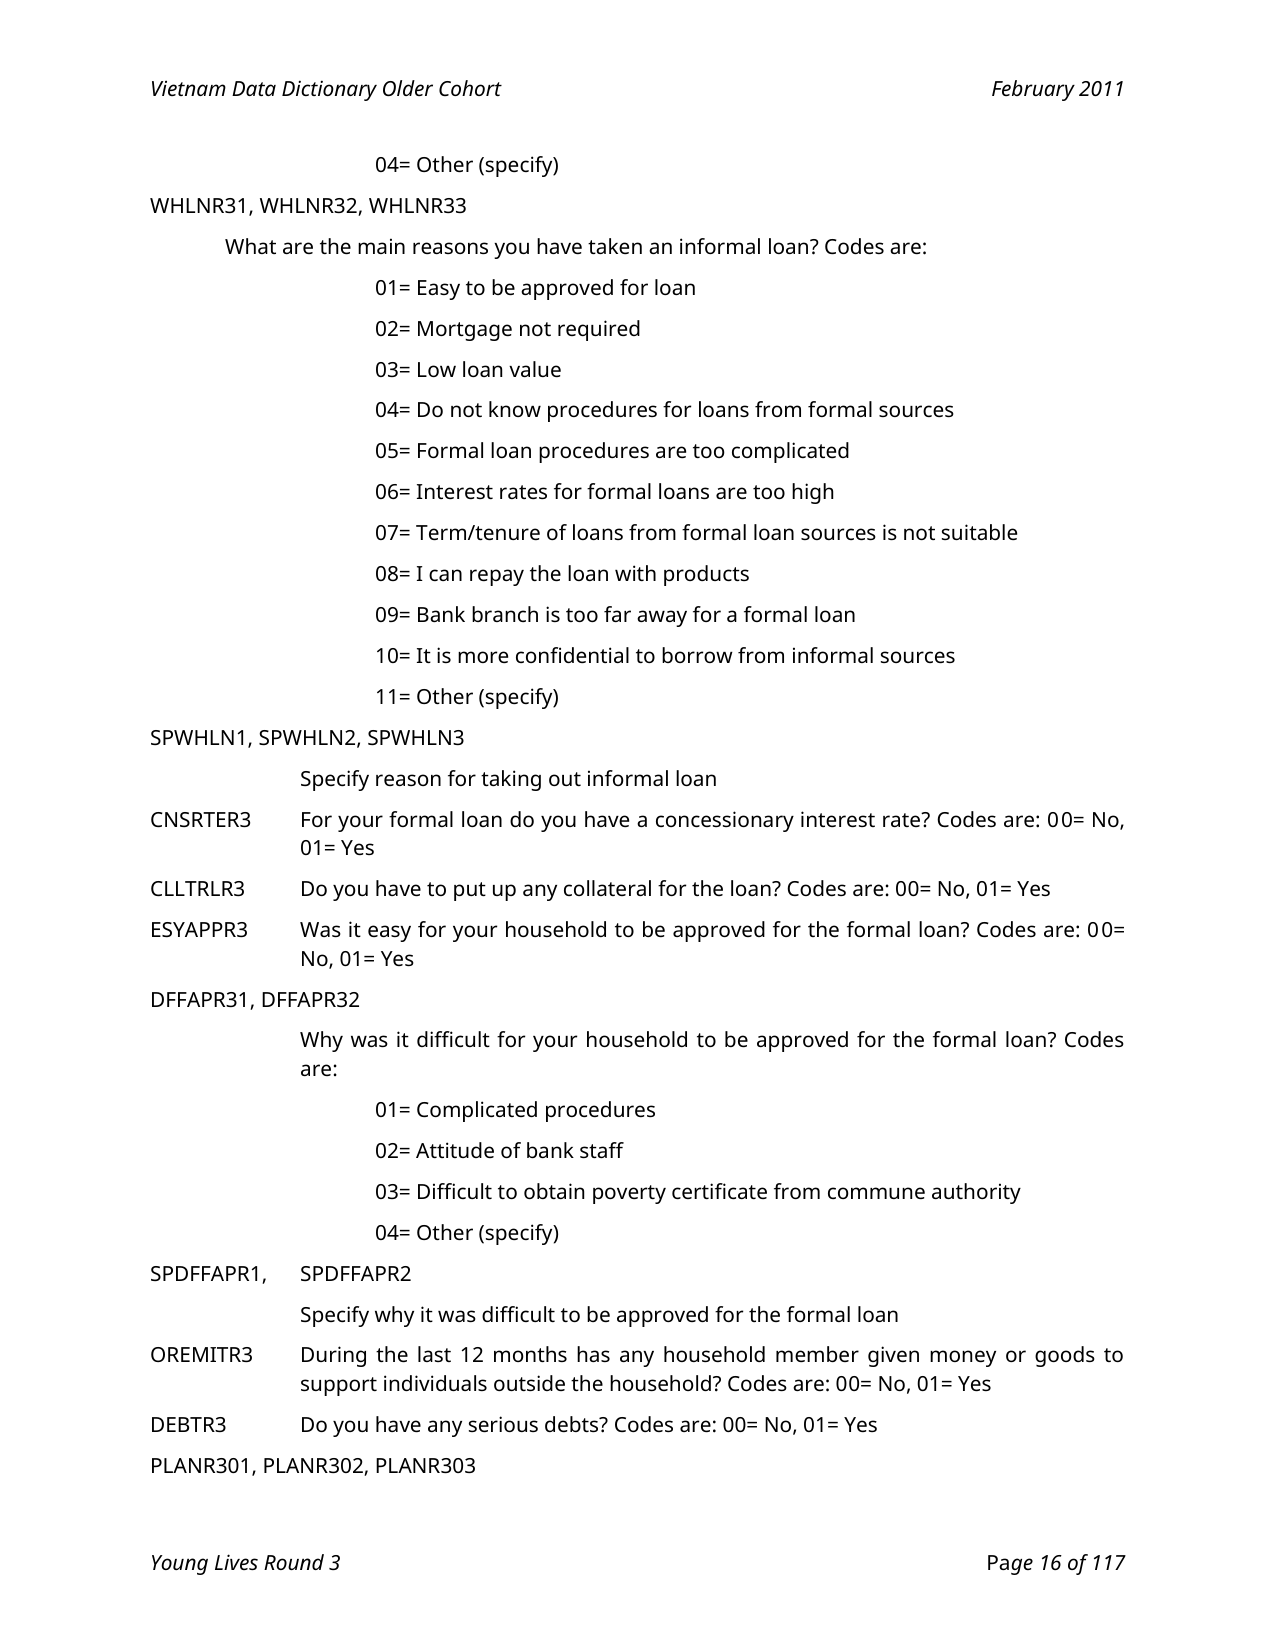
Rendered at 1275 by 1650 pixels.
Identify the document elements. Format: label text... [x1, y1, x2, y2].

text ESYAPPR3 Was it easy for your household to be approved for the formal loan? Codes are: 00= No, 01= Yes [150, 915, 1125, 972]
text 02= Attitude of bank staff [375, 1136, 1125, 1164]
text 04= Do not know procedures for loans from formal sources [375, 396, 1125, 424]
text 01= Complicated procedures [375, 1095, 1125, 1123]
text CNSRTER3 For your formal loan do you have a concessionary interest rate? Codes are: 00= No, 01= Yes [150, 805, 1125, 862]
text SPWHLN1, SPWHLN2, SPWHLN3 [150, 723, 1125, 752]
text PLANR301, PLANR302, PLANR303 [150, 1451, 1125, 1479]
text Why was it difficult for your household to be approved for the formal loan? Codes are: [300, 1026, 1125, 1082]
text CLLTRLR3 Do you have to put up any collateral for the loan? Codes are: 00= No, 01= Yes [150, 874, 1125, 903]
text 01= Easy to be approved for loan [375, 273, 1125, 301]
text 09= Bank branch is too far away for a formal loan [375, 600, 1125, 629]
text Specify why it was difficult to be approved for the formal loan [225, 1300, 1125, 1328]
text What are the main reasons you have taken an informal loan? Codes are: [150, 232, 1125, 260]
text SPDFFAPR1, SPDFFAPR2 [150, 1259, 1125, 1287]
text 11= Other (specify) [375, 682, 1125, 711]
text WHLNR31, WHLNR32, WHLNR33 [150, 191, 1125, 219]
text 06= Interest rates for formal loans are too high [375, 477, 1125, 506]
text 03= Low loan value [375, 355, 1125, 383]
text 03= Difficult to obtain poverty certificate from commune authority [375, 1177, 1125, 1205]
text 08= I can repay the loan with products [375, 559, 1125, 588]
text DEBTR3 Do you have any serious debts? Codes are: 00= No, 01= Yes [150, 1410, 1125, 1438]
text 04= Other (specify) [375, 150, 1125, 178]
text Specify reason for taking out informal loan [225, 764, 1125, 792]
text 10= It is more confidential to borrow from informal sources [375, 641, 1125, 670]
text 02= Mortgage not required [375, 314, 1125, 342]
text DFFAPR31, DFFAPR32 [150, 985, 1125, 1013]
text 04= Other (specify) [375, 1218, 1125, 1246]
text OREMITR3 During the last 12 months has any household member given money or goods to support individuals outside the household? Codes are: 00= No, 01= Yes [150, 1341, 1125, 1397]
text 05= Formal loan procedures are too complicated [375, 437, 1125, 465]
text 07= Term/tenure of loans from formal loan sources is not suitable [375, 518, 1125, 547]
